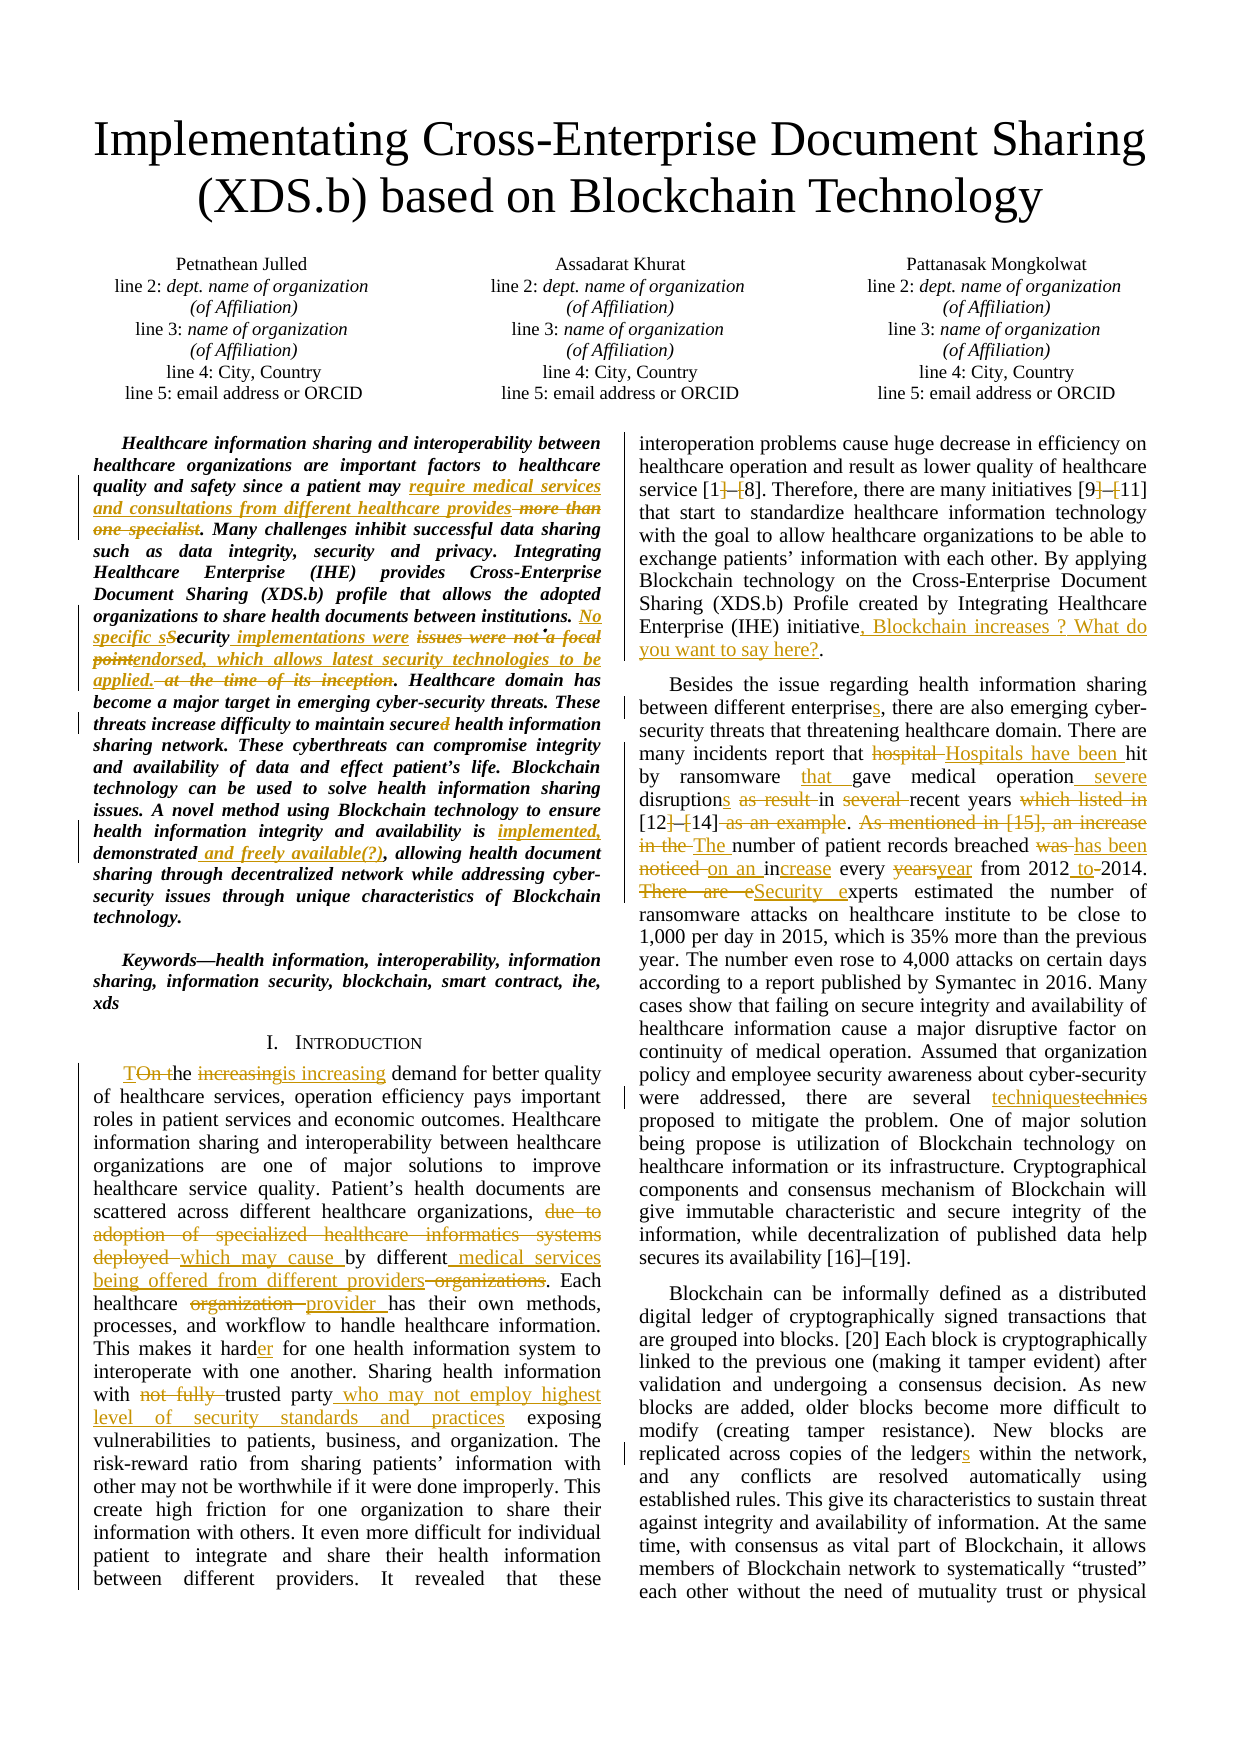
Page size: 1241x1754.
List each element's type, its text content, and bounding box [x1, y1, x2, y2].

text he demand for better quality of healthcare services, operation efficiency pays important roles in patient services and economic outcomes. Healthcare information sharing and interoperability between healthcare organizations are one of major solutions to improve healthcare service quality. Patient’s health documents are scattered across different healthcare organizations, by different. Each healthcare has their own methods, processes, and workflow to handle healthcare information. This makes it hard for one health information system to interoperate with one another. Sharing health information with trusted party exposing vulnerabilities to patients, business, and organization. The risk-reward ratio from sharing patients’ information with other may not be worthwhile if it were done improperly. This create high friction for one organization to share their information with others. It even more difficult for individual patient to integrate and share their health information between different providers. It revealed that these interoperation problems cause huge decrease in efficiency on healthcare operation and result as lower quality of healthcare service [1–8]. Therefore, there are many initiatives [9–11] that start to standardize healthcare information technology with the goal to allow healthcare organizations to be able to exchange patients’ information with each other. By applying Blockchain technology on the Cross-Enterprise Document Sharing (XDS.b) Profile created by Integrating Healthcare Enterprise (IHE) initiative. [639, 432, 1147, 661]
text Besides the issue regarding health information sharing between different enterprise, there are also emerging cyber-security threats that threatening healthcare domain. There are many incidents report that hit by ransomware gave medical operation disruption in recent years [12–14]. number of patient records breached in every from 20122014. xperts estimated the number of ransomware attacks on healthcare institute to be close to 1,000 per day in 2015, which is 35% more than the previous year. The number even rose to 4,000 attacks on certain days according to a report published by Symantec in 2016. Many cases show that failing on secure integrity and availability of healthcare information cause a major disruptive factor on continuity of medical operation. Assumed that organization policy and employee security awareness about cyber-security were addressed, there are several proposed to mitigate the problem. One of major solution being propose is utilization of Blockchain technology on healthcare information or its infrastructure. Cryptographical components and consensus mechanism of Blockchain will give immutable characteristic and secure integrity of the information, while decentralization of published data help secures its availability [16]–[19]. [639, 674, 1147, 1269]
text Pattanasak Mongkolwat line 2: dept. name of organization (of Affiliation) line 3: name of organization (of Affiliation) line 4: City, Country line 5: email address or ORCID [846, 253, 1147, 404]
text Assadarat Khurat line 2: dept. name of organization (of Affiliation) line 3: name of organization (of Affiliation) line 4: City, Country line 5: email address or ORCID [469, 253, 771, 404]
subtitle Introduction [93, 1030, 601, 1054]
text Petnathean Julled line 2: dept. name of organization (of Affiliation) line 3: name of organization (of Affiliation) line 4: City, Country line 5: email address or ORCID [93, 253, 394, 404]
text he demand for better quality of healthcare services, operation efficiency pays important roles in patient services and economic outcomes. Healthcare information sharing and interoperability between healthcare organizations are one of major solutions to improve healthcare service quality. Patient’s health documents are scattered across different healthcare organizations, by different. Each healthcare has their own methods, processes, and workflow to handle healthcare information. This makes it hard for one health information system to interoperate with one another. Sharing health information with trusted party exposing vulnerabilities to patients, business, and organization. The risk-reward ratio from sharing patients’ information with other may not be worthwhile if it were done improperly. This create high friction for one organization to share their information with others. It even more difficult for individual patient to integrate and share their health information between different providers. It revealed that these interoperation problems cause huge decrease in efficiency on healthcare operation and result as lower quality of healthcare service [1–8]. Therefore, there are many initiatives [9–11] that start to standardize healthcare information technology with the goal to allow healthcare organizations to be able to exchange patients’ information with each other. By applying Blockchain technology on the Cross-Enterprise Document Sharing (XDS.b) Profile created by Integrating Healthcare Enterprise (IHE) initiative. [93, 1236, 601, 1589]
text Healthcare information sharing and interoperability between healthcare organizations are important factors to healthcare quality and safety since a patient may . Many challenges inhibit successful data sharing such as data integrity, security and privacy. Integrating Healthcare Enterprise (IHE) provides Cross-Enterprise Document Sharing (XDS.b) profile that allows the adopted organizations to share health documents between institutions. ecurity . Healthcare domain has become a major target in emerging cyber-security threats. These threats increase difficulty to maintain secure health information sharing network. These cyberthreats can compromise integrity and availability of data and effect patient’s life. Blockchain technology can be used to solve health information sharing issues. A novel method using Blockchain technology to ensure health information integrity and availability is demonstrated, allowing health document sharing through decentralized network while addressing cyber-security issues through unique characteristics of Blockchain technology. [93, 432, 601, 928]
title Implementating Cross-Enterprise Document Sharing (XDS.b) based on Blockchain Technology [93, 109, 1147, 224]
text Keywords—health information, interoperability, information sharing, information security, blockchain, smart contract, ihe, xds [93, 949, 601, 1013]
